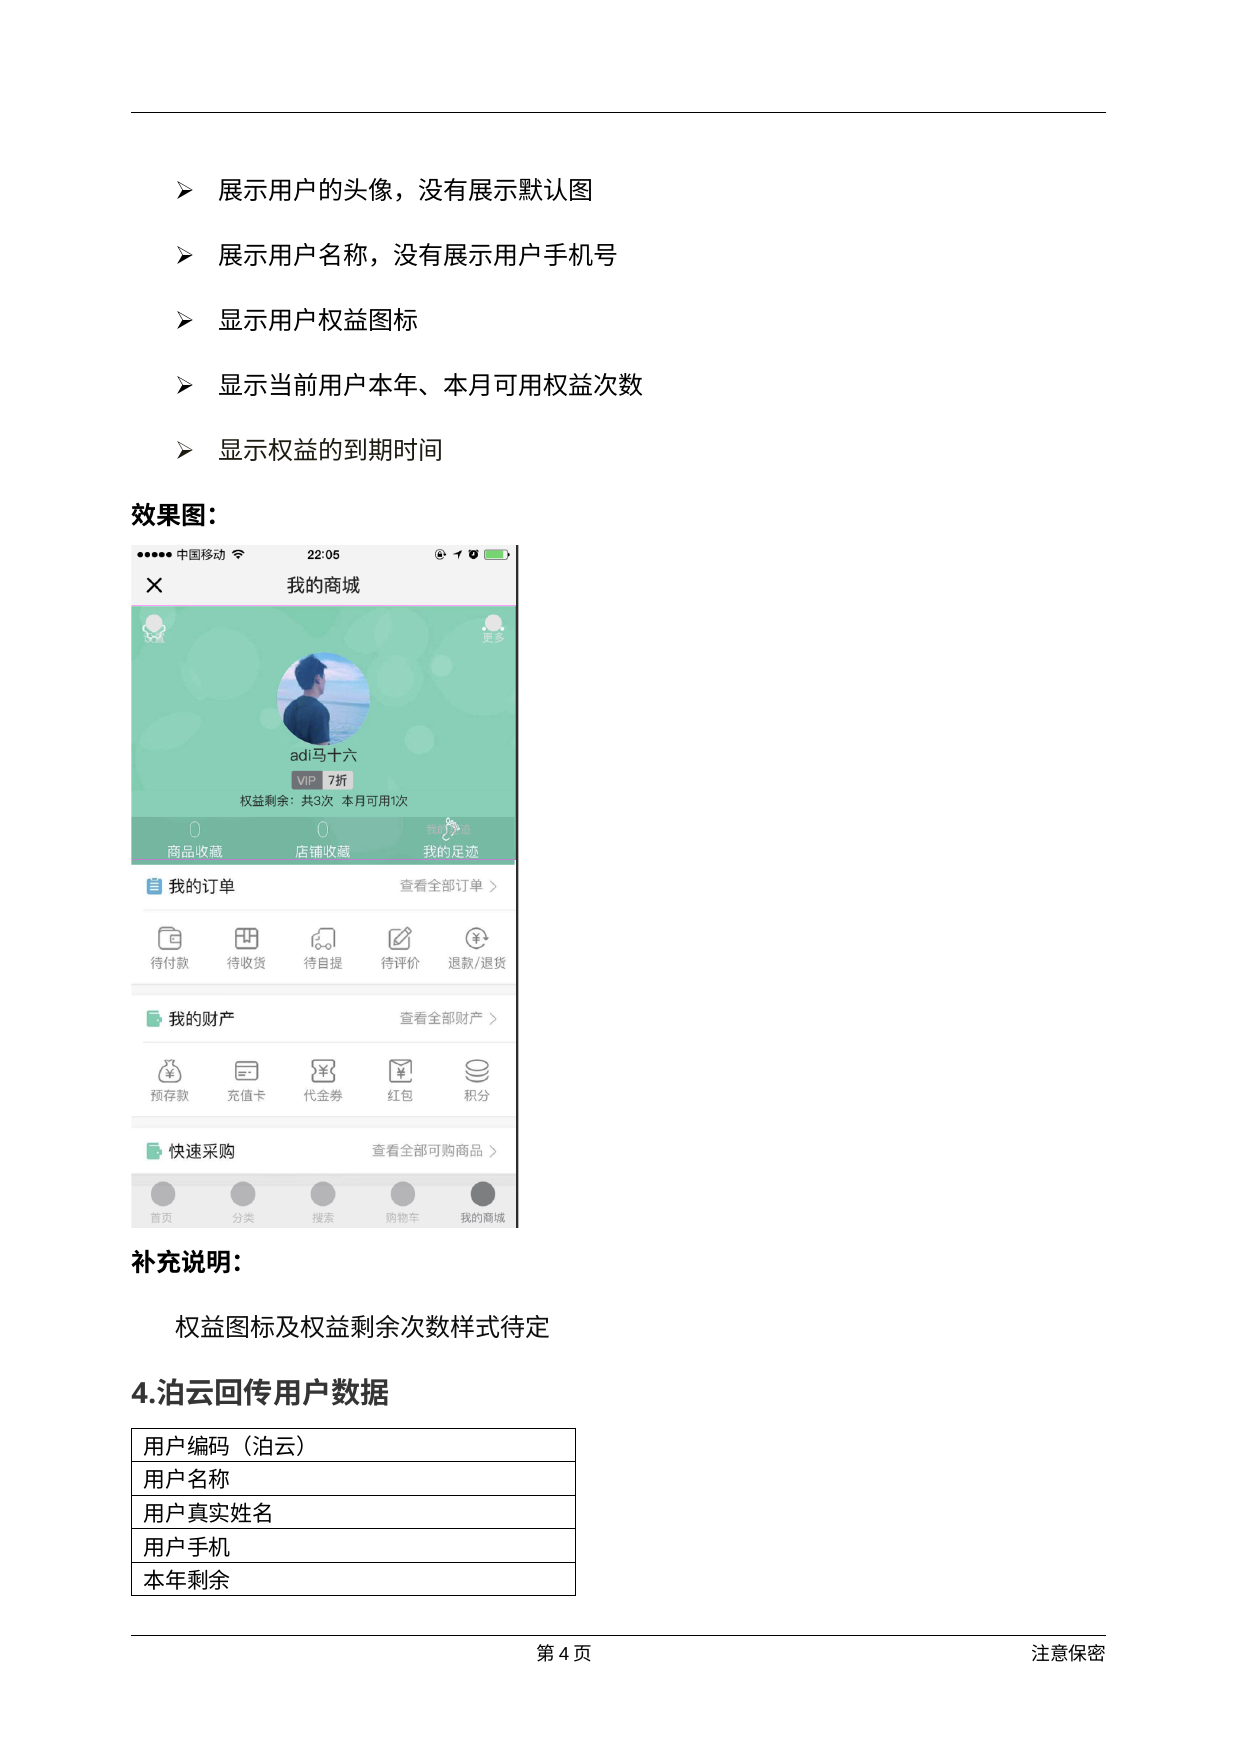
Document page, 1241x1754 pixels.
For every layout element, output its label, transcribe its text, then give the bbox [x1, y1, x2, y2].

table_cell 用户名称 [132, 1462, 575, 1494]
list 展示用户的头像，没有展示默认图 [175, 156, 1106, 221]
list 显示当前用户本年、本月可用权益次数 [175, 351, 1106, 416]
list 显示用户权益图标 [175, 286, 1106, 351]
table_cell 用户手机 [132, 1529, 575, 1562]
table_header 用户编码（泊云） [132, 1429, 575, 1461]
text 权益图标及权益剩余次数样式待定 [131, 1293, 1106, 1358]
list 展示用户名称，没有展示用户手机号 [175, 221, 1106, 286]
text 效果图： [131, 481, 1106, 546]
table_cell 用户真实姓名 [132, 1496, 575, 1528]
picture [131, 545, 519, 1228]
table_cell 本年剩余 [132, 1563, 575, 1595]
text 补充说明： [131, 1228, 1106, 1293]
list 显示权益的到期时间 [175, 416, 1106, 481]
text 4.泊云回传用户数据 [131, 1358, 1106, 1423]
